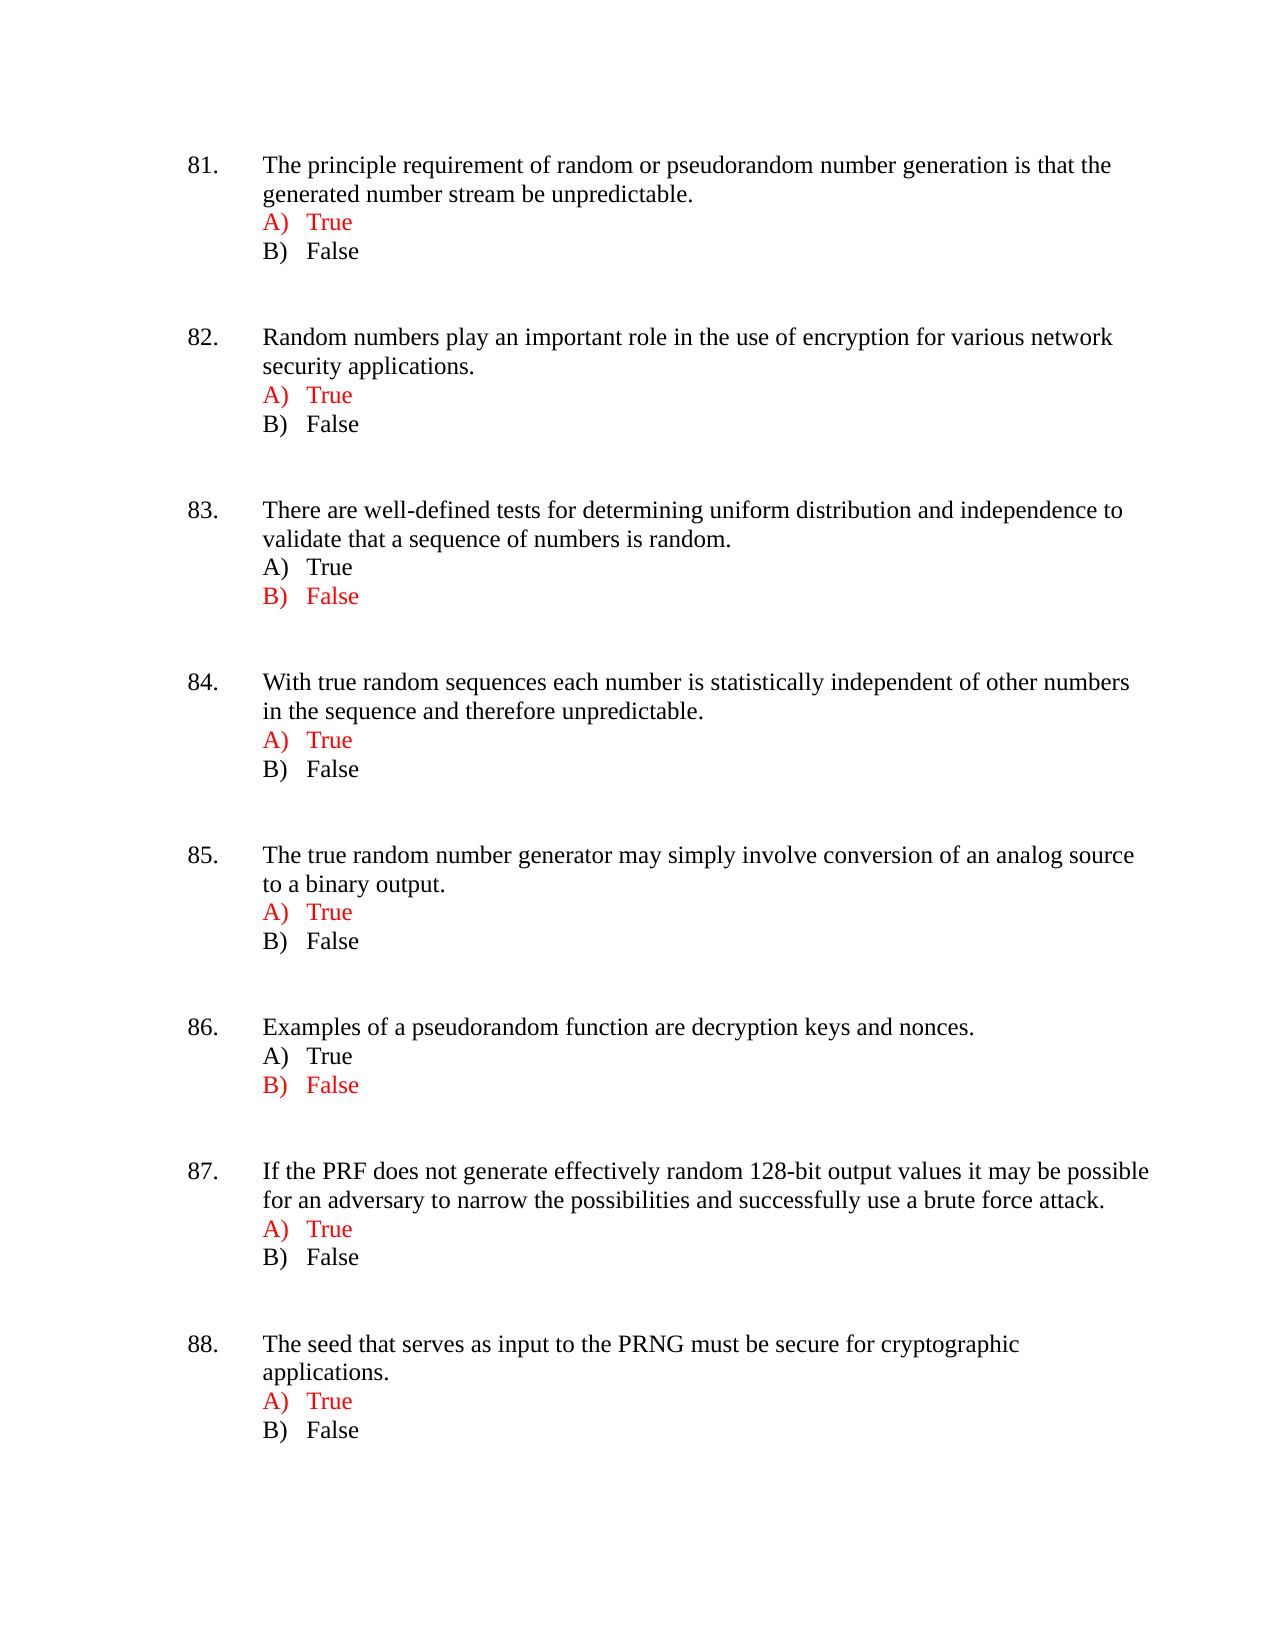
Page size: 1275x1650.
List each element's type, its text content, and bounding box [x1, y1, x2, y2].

table_cell B) [256, 926, 300, 955]
table_cell B) [256, 581, 300, 610]
table_cell False [300, 409, 1156, 437]
table_header With true random sequences each number is statistically independent of other numbers in the sequence and therefore unpredictable. [256, 668, 1156, 725]
table_cell B) [256, 1415, 300, 1444]
table_header Examples of a pseudorandom function are decryption keys and nonces. [256, 1013, 1156, 1041]
table_cell True [300, 1041, 1156, 1070]
table_cell B) [256, 1070, 300, 1099]
table_cell A) [256, 1214, 300, 1242]
table_cell A) [256, 898, 300, 926]
table_cell True [300, 553, 1156, 581]
table_header 88. [181, 1329, 256, 1386]
table_header 85. [181, 840, 256, 897]
table_cell False [300, 926, 1156, 955]
table_cell True [300, 898, 1156, 926]
table_cell False [300, 754, 1156, 782]
table_header 87. [181, 1156, 256, 1214]
table_cell A) [256, 725, 300, 754]
table_cell False [300, 1415, 1156, 1444]
table_cell True [300, 725, 1156, 754]
table_header 81. [181, 150, 256, 207]
table_header If the PRF does not generate effectively random 128-bit output values it may be possible for an adversary to narrow the possibilities and successfully use a brute force attack. [256, 1156, 1156, 1214]
table_cell False [300, 1243, 1156, 1271]
table_header Random numbers play an important role in the use of encryption for various network security applications. [256, 323, 1156, 380]
table_cell B) [256, 1243, 300, 1271]
table_cell A) [256, 1041, 300, 1070]
table_header The true random number generator may simply involve conversion of an analog source to a binary output. [256, 840, 1156, 897]
table_cell True [300, 208, 1156, 236]
table_cell B) [256, 754, 300, 782]
table_header 83. [181, 495, 256, 552]
table_cell A) [256, 553, 300, 581]
table_cell False [300, 236, 1156, 265]
table_cell B) [256, 236, 300, 265]
table_cell A) [256, 208, 300, 236]
table_header 82. [181, 323, 256, 380]
table_header The seed that serves as input to the PRNG must be secure for cryptographic applications. [256, 1329, 1156, 1386]
table_header 84. [181, 668, 256, 725]
table_cell True [300, 1386, 1156, 1415]
table_cell A) [256, 1386, 300, 1415]
table_header 86. [181, 1013, 256, 1041]
table_cell B) [256, 409, 300, 437]
table_header The principle requirement of random or pseudorandom number generation is that the generated number stream be unpredictable. [256, 150, 1156, 207]
table_header There are well-defined tests for determining uniform distribution and independence to validate that a sequence of numbers is random. [256, 495, 1156, 552]
table_cell False [300, 581, 1156, 610]
table_cell A) [256, 380, 300, 409]
table_cell False [300, 1070, 1156, 1099]
table_cell True [300, 1214, 1156, 1242]
table_cell True [300, 380, 1156, 409]
